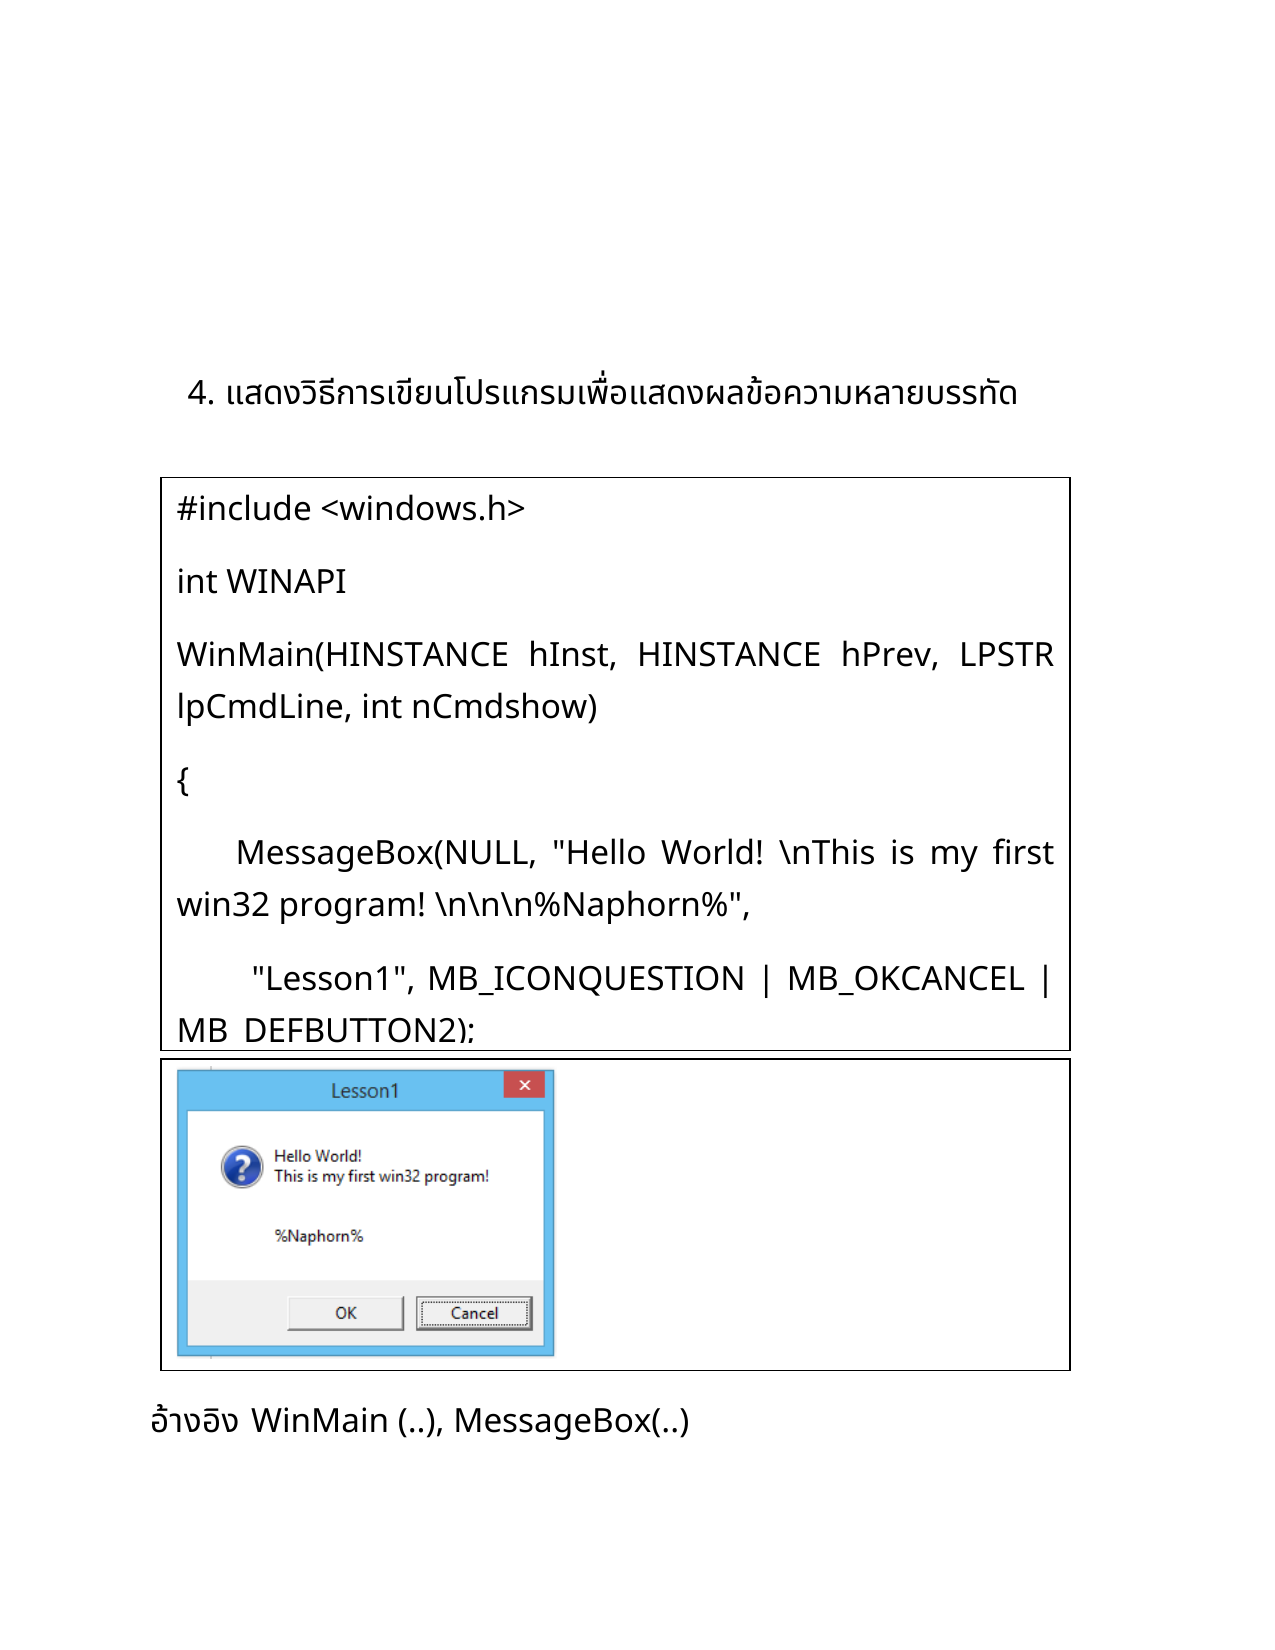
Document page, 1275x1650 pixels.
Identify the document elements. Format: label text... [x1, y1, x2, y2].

picture [176, 1066, 557, 1359]
list แสดงวิธีการเขียนโปรแกรมเพื่อแสดงผลข้อความหลายบรรทัด [187, 369, 1125, 420]
text อ้างอิง WinMain (..), MessageBox(..) [150, 1397, 1125, 1448]
